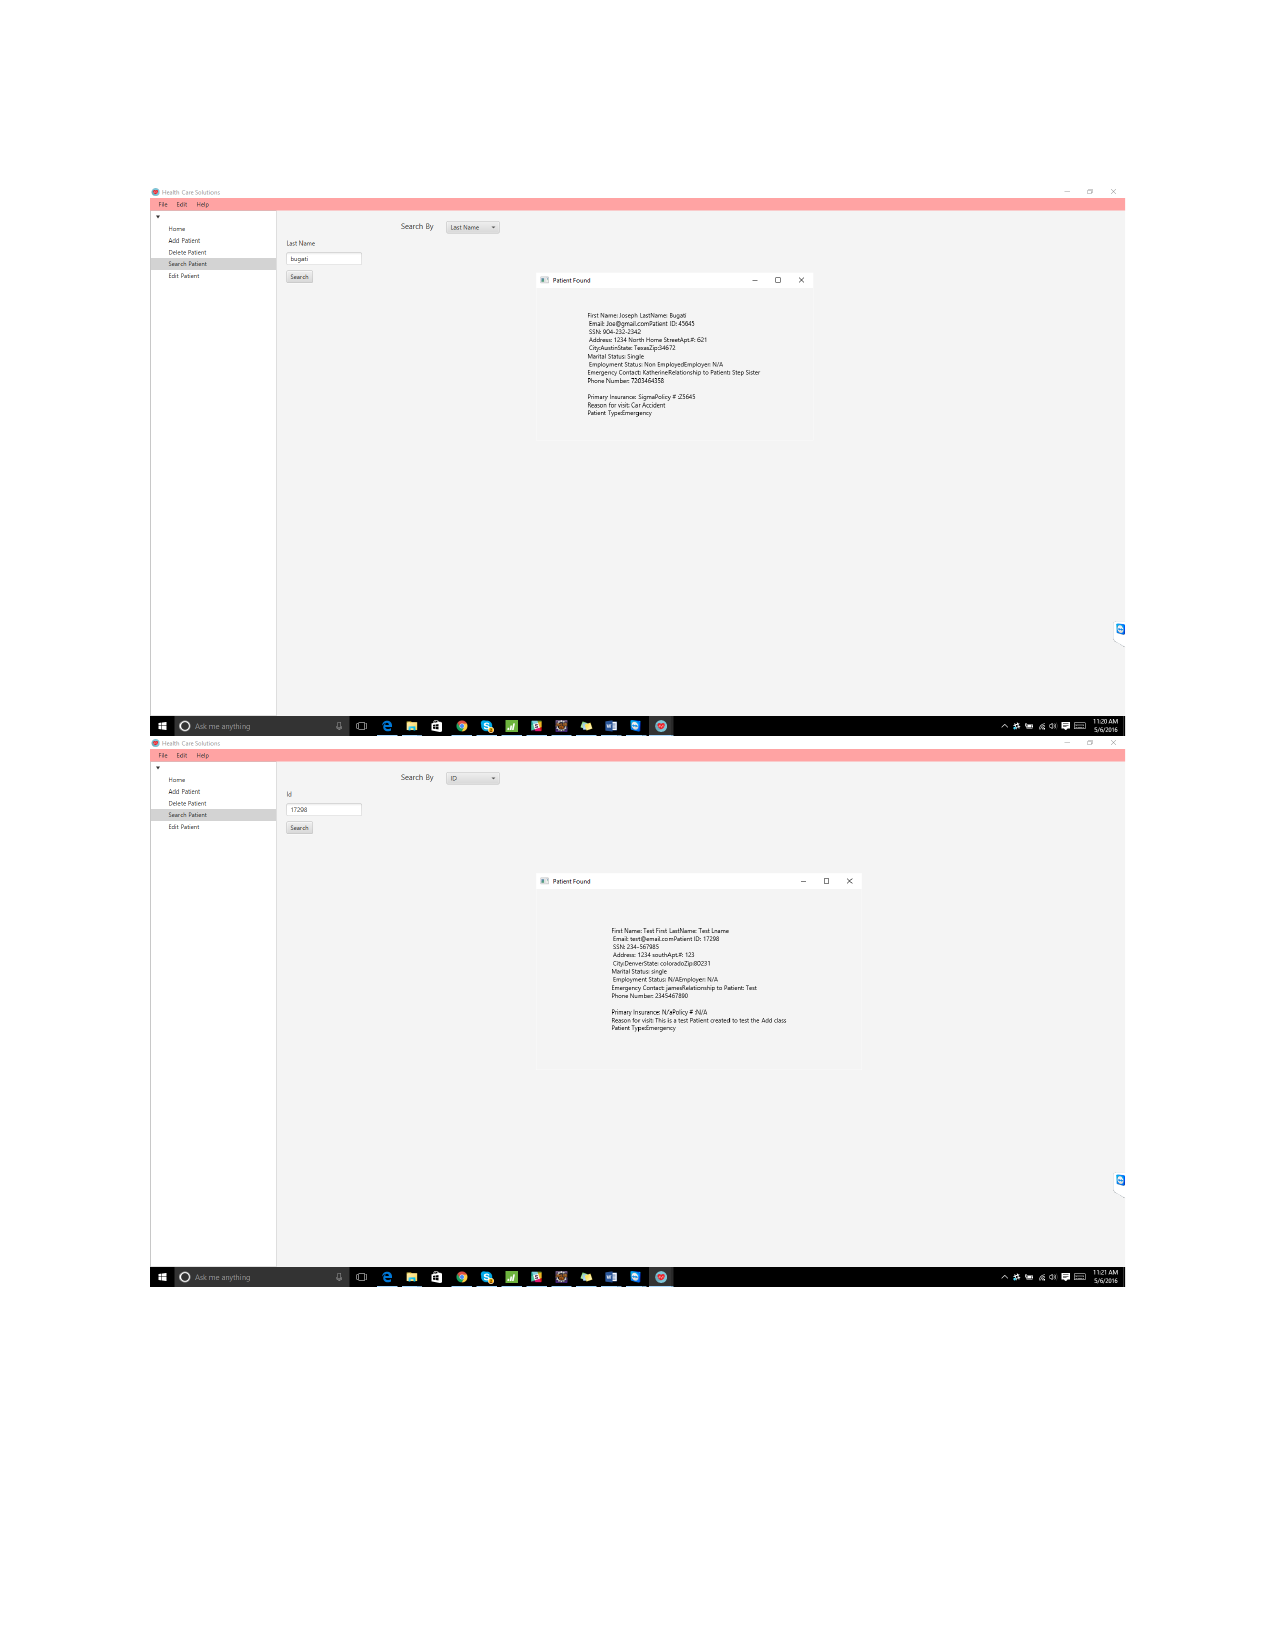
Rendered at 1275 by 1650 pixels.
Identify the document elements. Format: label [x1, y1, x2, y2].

picture [150, 737, 1125, 1287]
picture [150, 187, 1125, 736]
